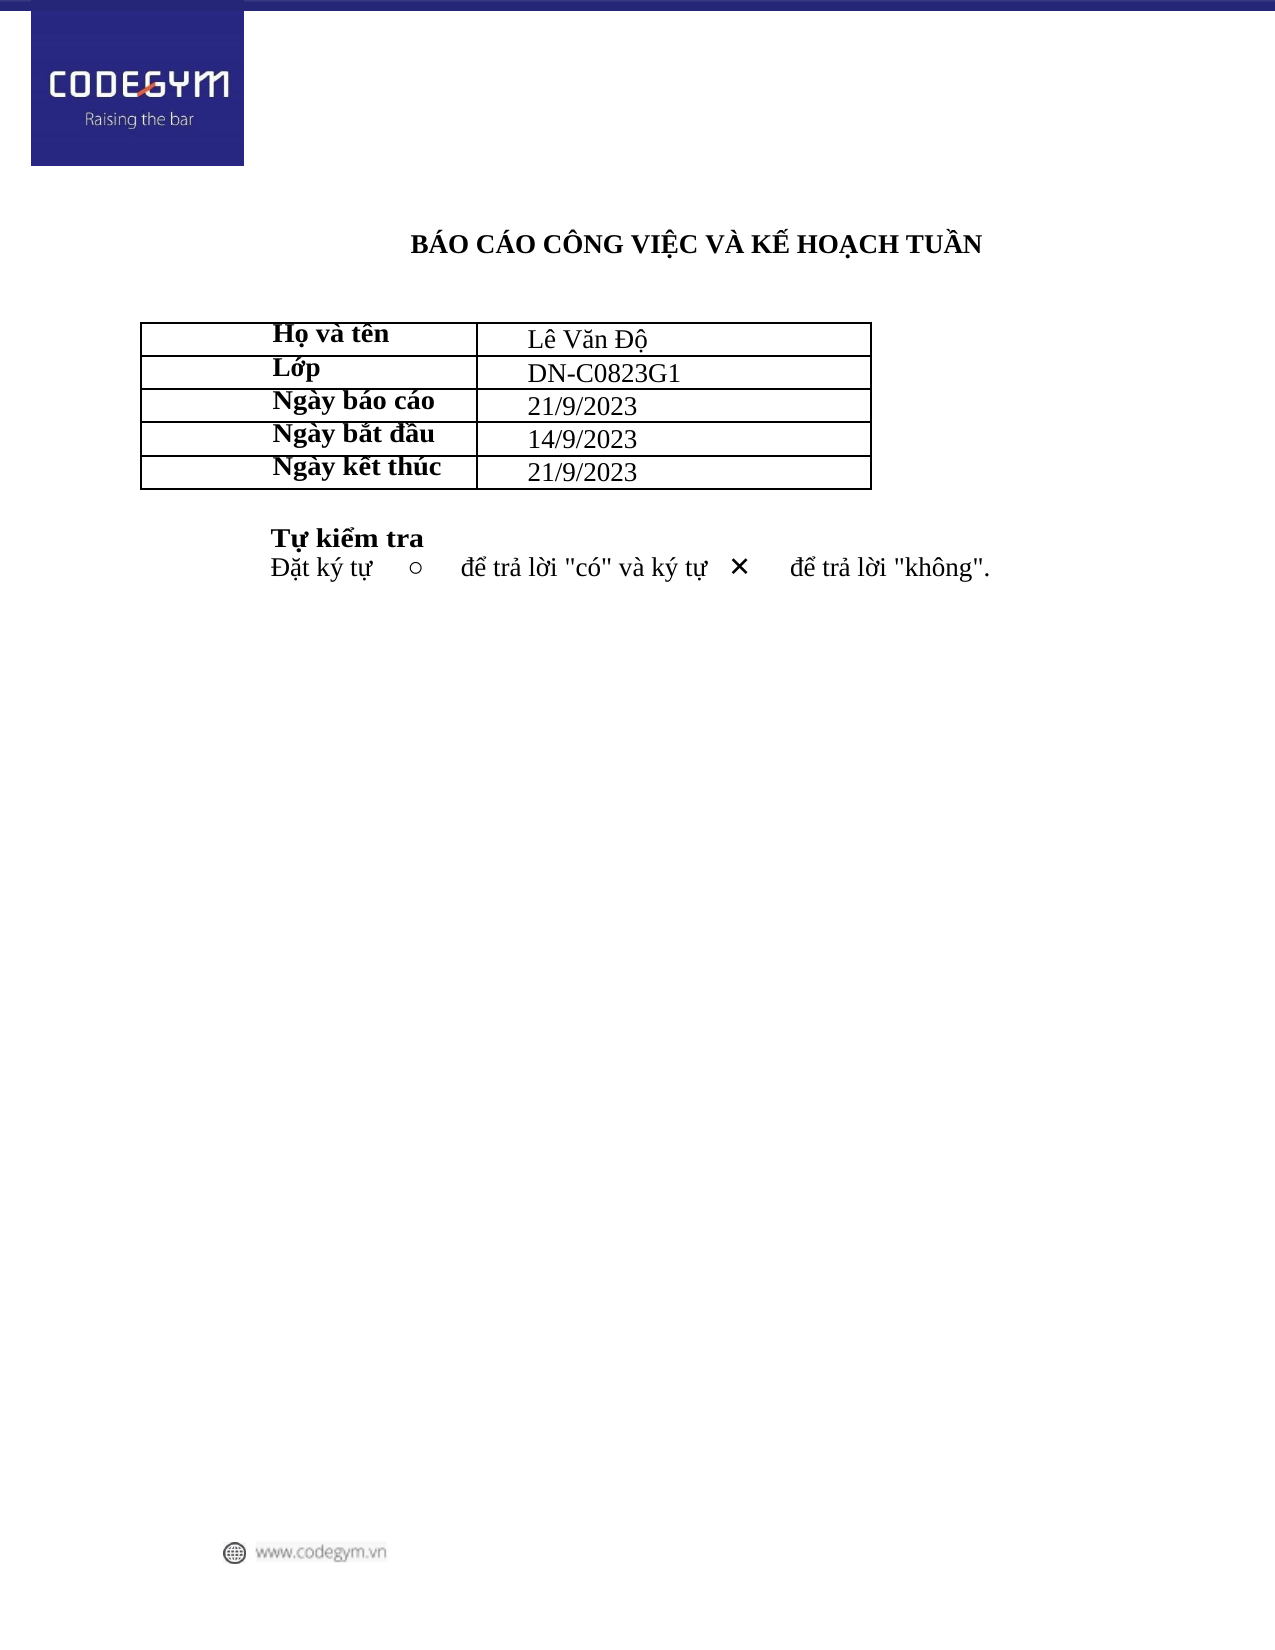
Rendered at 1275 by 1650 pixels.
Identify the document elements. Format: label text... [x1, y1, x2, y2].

table_cell 14/9/2023 [478, 423, 870, 454]
text Đặt ký tự ○ để trả lời "có" và ký tự ✕ để trả lời "không". [270, 554, 1131, 582]
table_header Họ và tên [142, 324, 476, 355]
table_cell Ngày kết thúc [142, 457, 476, 488]
table_cell Ngày bắt đầu [142, 423, 476, 454]
text BÁO CÁO CÔNG VIỆC VÀ KẾ HOẠCH TUẦN [266, 228, 1127, 259]
text Tự kiểm tra [270, 522, 1131, 554]
table_cell Lớp [142, 357, 476, 388]
table_cell Ngày báo cáo [142, 390, 476, 421]
picture [0, 0, 1275, 166]
table_cell 21/9/2023 [478, 457, 870, 488]
table_cell 21/9/2023 [478, 390, 870, 421]
picture [223, 1535, 1246, 1636]
table_cell DN-C0823G1 [478, 357, 870, 388]
table_header Lê Văn Độ [478, 324, 870, 355]
